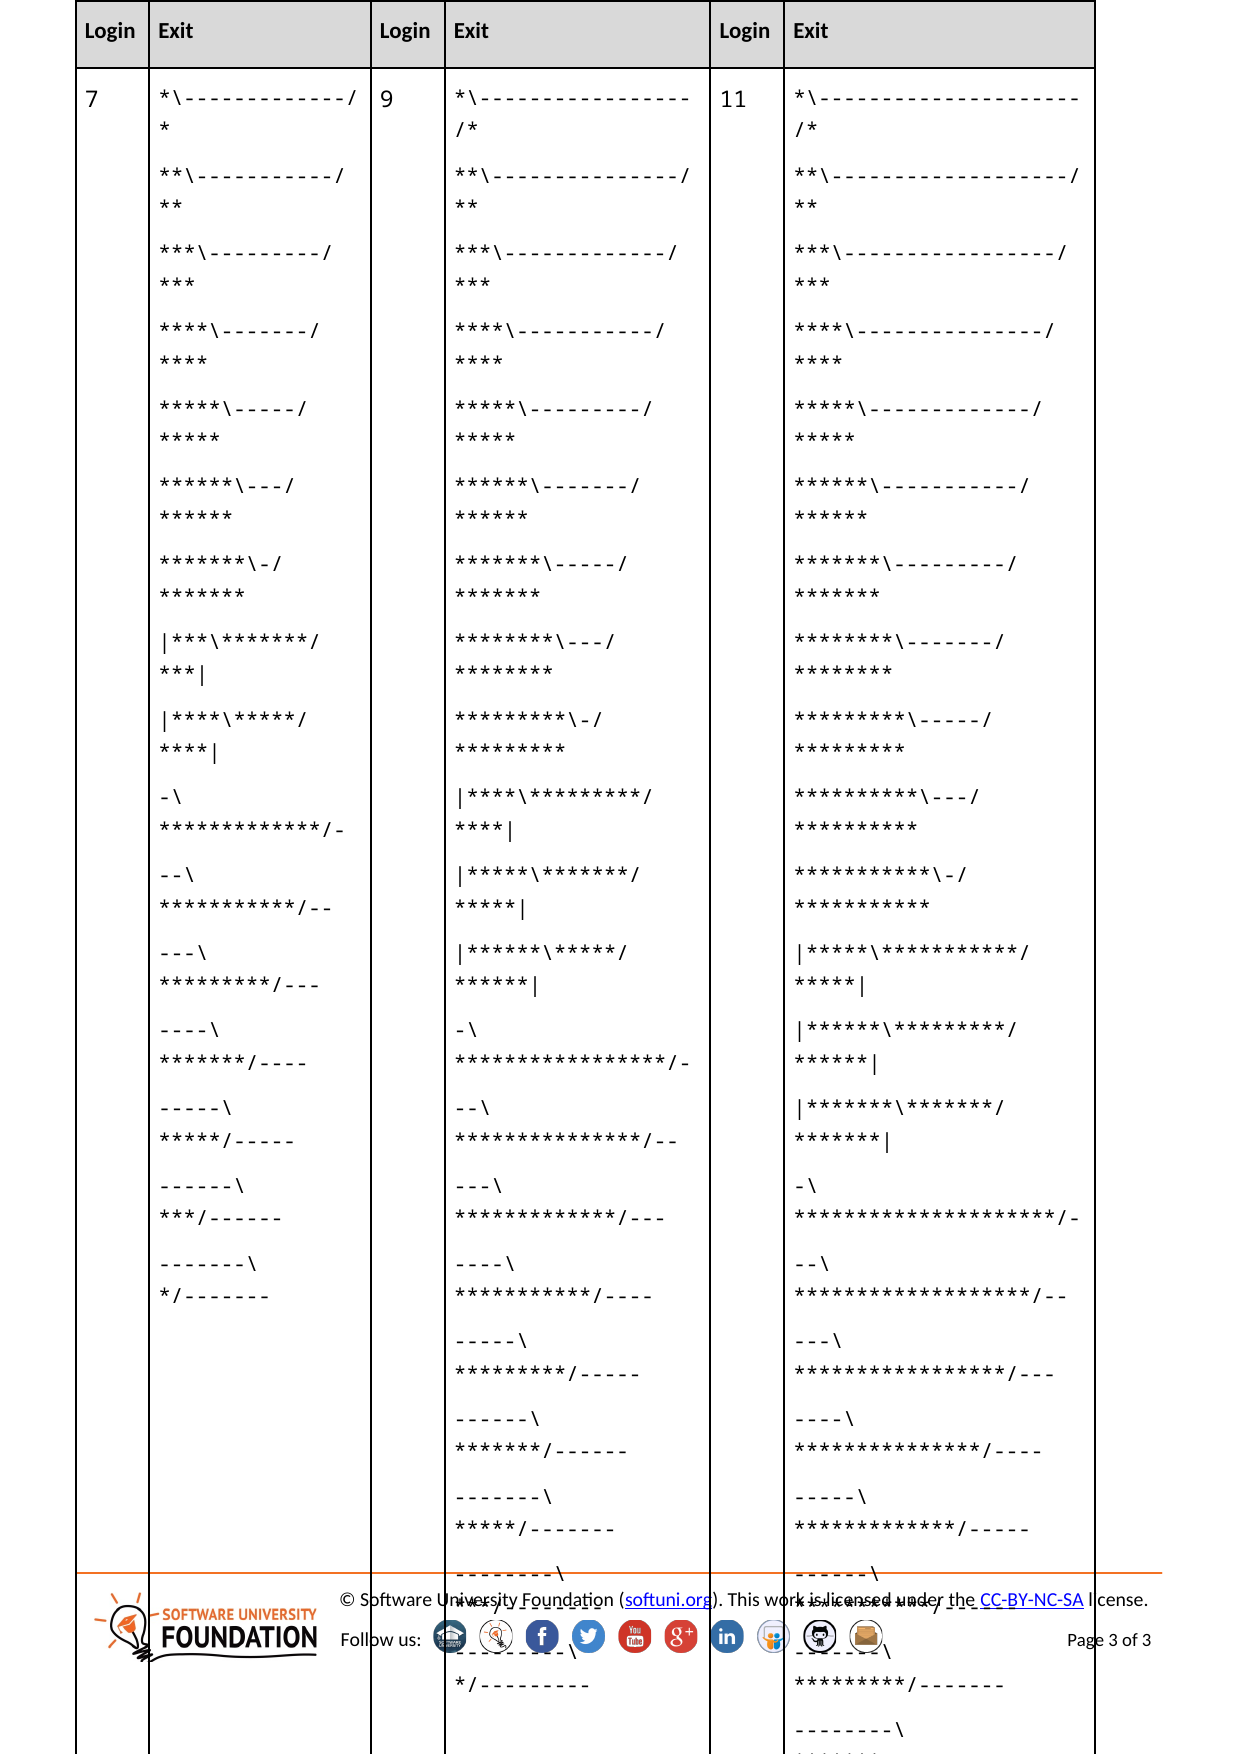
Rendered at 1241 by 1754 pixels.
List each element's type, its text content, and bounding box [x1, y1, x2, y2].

table_header Login [77, 2, 148, 67]
table_header Exit [785, 2, 1094, 67]
table_header Login [711, 2, 783, 67]
table_cell 11 [711, 69, 783, 1754]
table_cell *\-----------------/* **\---------------/** ***\-------------/*** ****\-----------/**** *****\---------/***** ******\-------/****** *******\-----/******* ********\---/******** *********\-/********* |****\*********/****| |*****\*******/*****| |******\*****/******| -\*****************/- --\***************/-- ---\*************/--- ----\***********/---- -----\*********/----- ------\*******/------ -------\*****/------- --------\***/-------- ---------\*/--------- [446, 69, 709, 1754]
table_cell *\---------------------/* **\-------------------/** ***\-----------------/*** ****\---------------/**** *****\-------------/***** ******\-----------/****** *******\---------/******* ********\-------/******** *********\-----/********* **********\---/********** ***********\-/*********** |*****\***********/*****| |******\*********/******| |*******\*******/*******| -\*********************/- --\*******************/-- ---\*****************/--- ----\***************/---- -----\*************/----- ------\***********/------ -------\*********/------- --------\*******/-------- ---------\*****/--------- ----------\***/---------- -----------\*/----------- [785, 69, 1094, 1754]
table_header Login [372, 2, 444, 67]
table_header Exit [446, 2, 709, 67]
table_cell 9 [372, 69, 444, 1754]
table_header Exit [150, 2, 370, 67]
table_cell 7 [77, 69, 148, 1754]
table_cell *\-------------/* **\-----------/** ***\---------/*** ****\-------/**** *****\-----/***** ******\---/****** *******\-/******* |***\*******/***| |****\*****/****| -\*************/- --\***********/-- ---\*********/--- ----\*******/---- -----\*****/----- ------\***/------ -------\*/------- [150, 69, 370, 1754]
